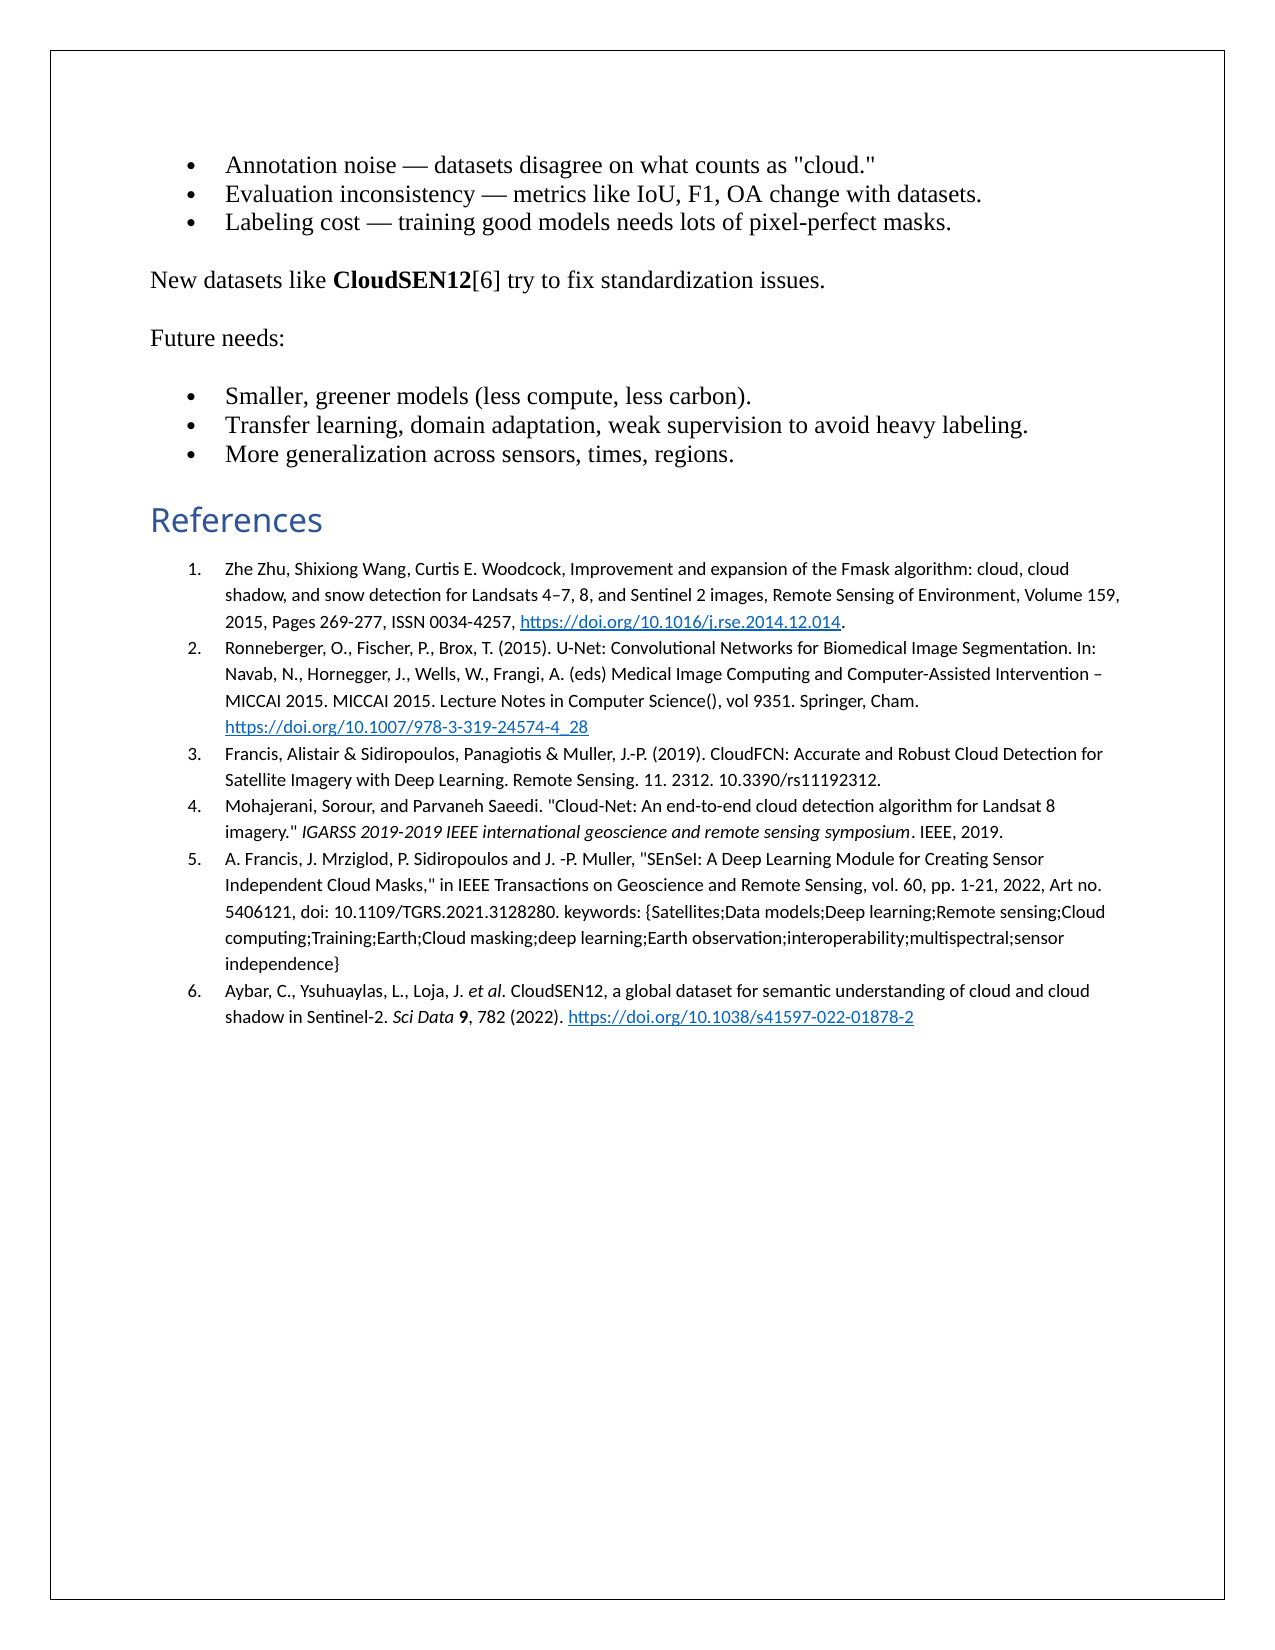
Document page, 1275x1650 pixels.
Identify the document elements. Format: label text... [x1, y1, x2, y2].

list Francis, Alistair & Sidiropoulos, Panagiotis & Muller, J.-P. (2019). CloudFCN: Accurate and Robust Cloud Detection for Satellite Imagery with Deep Learning. Remote Sensing. 11. 2312. 10.3390/rs11192312. [187, 742, 1125, 791]
text Future needs: [150, 323, 1125, 352]
list Transfer learning, domain adaptation, weak supervision to avoid heavy labeling. [187, 410, 1125, 439]
list Annotation noise — datasets disagree on what counts as "cloud." [187, 150, 1125, 179]
list Labeling cost — training good models needs lots of pixel-perfect masks. [187, 207, 1125, 236]
list Ronneberger, O., Fischer, P., Brox, T. (2015). U-Net: Convolutional Networks for Biomedical Image Segmentation. In: Navab, N., Hornegger, J., Wells, W., Frangi, A. (eds) Medical Image Computing and Computer-Assisted Intervention – MICCAI 2015. MICCAI 2015. Lecture Notes in Computer Science(), vol 9351. Springer, Cham. https://doi.org/10.1007/978-3-319-24574-4_28 [187, 636, 1125, 738]
text New datasets like CloudSEN12[6] try to fix standardization issues. [150, 265, 1125, 294]
list A. Francis, J. Mrziglod, P. Sidiropoulos and J. -P. Muller, "SEnSeI: A Deep Learning Module for Creating Sensor Independent Cloud Masks," in IEEE Transactions on Geoscience and Remote Sensing, vol. 60, pp. 1-21, 2022, Art no. 5406121, doi: 10.1109/TGRS.2021.3128280. keywords: {Satellites;Data models;Deep learning;Remote sensing;Cloud computing;Training;Earth;Cloud masking;deep learning;Earth observation;interoperability;multispectral;sensor independence} [187, 847, 1125, 975]
list Evaluation inconsistency — metrics like IoU, F1, OA change with datasets. [187, 179, 1125, 207]
list Aybar, C., Ysuhuaylas, L., Loja, J. et al. CloudSEN12, a global dataset for semantic understanding of cloud and cloud shadow in Sentinel-2. Sci Data 9, 782 (2022). https://doi.org/10.1038/s41597-022-01878-2 [187, 979, 1125, 1028]
list More generalization across sensors, times, regions. [187, 439, 1125, 467]
subtitle References [150, 497, 1125, 542]
list Mohajerani, Sorour, and Parvaneh Saeedi. "Cloud-Net: An end-to-end cloud detection algorithm for Landsat 8 imagery." IGARSS 2019-2019 IEEE international geoscience and remote sensing symposium. IEEE, 2019. [187, 794, 1125, 844]
list Smaller, greener models (less compute, less carbon). [187, 381, 1125, 410]
list Zhe Zhu, Shixiong Wang, Curtis E. Woodcock, Improvement and expansion of the Fmask algorithm: cloud, cloud shadow, and snow detection for Landsats 4–7, 8, and Sentinel 2 images, Remote Sensing of Environment, Volume 159, 2015, Pages 269-277, ISSN 0034-4257, https://doi.org/10.1016/j.rse.2014.12.014. [187, 557, 1125, 633]
